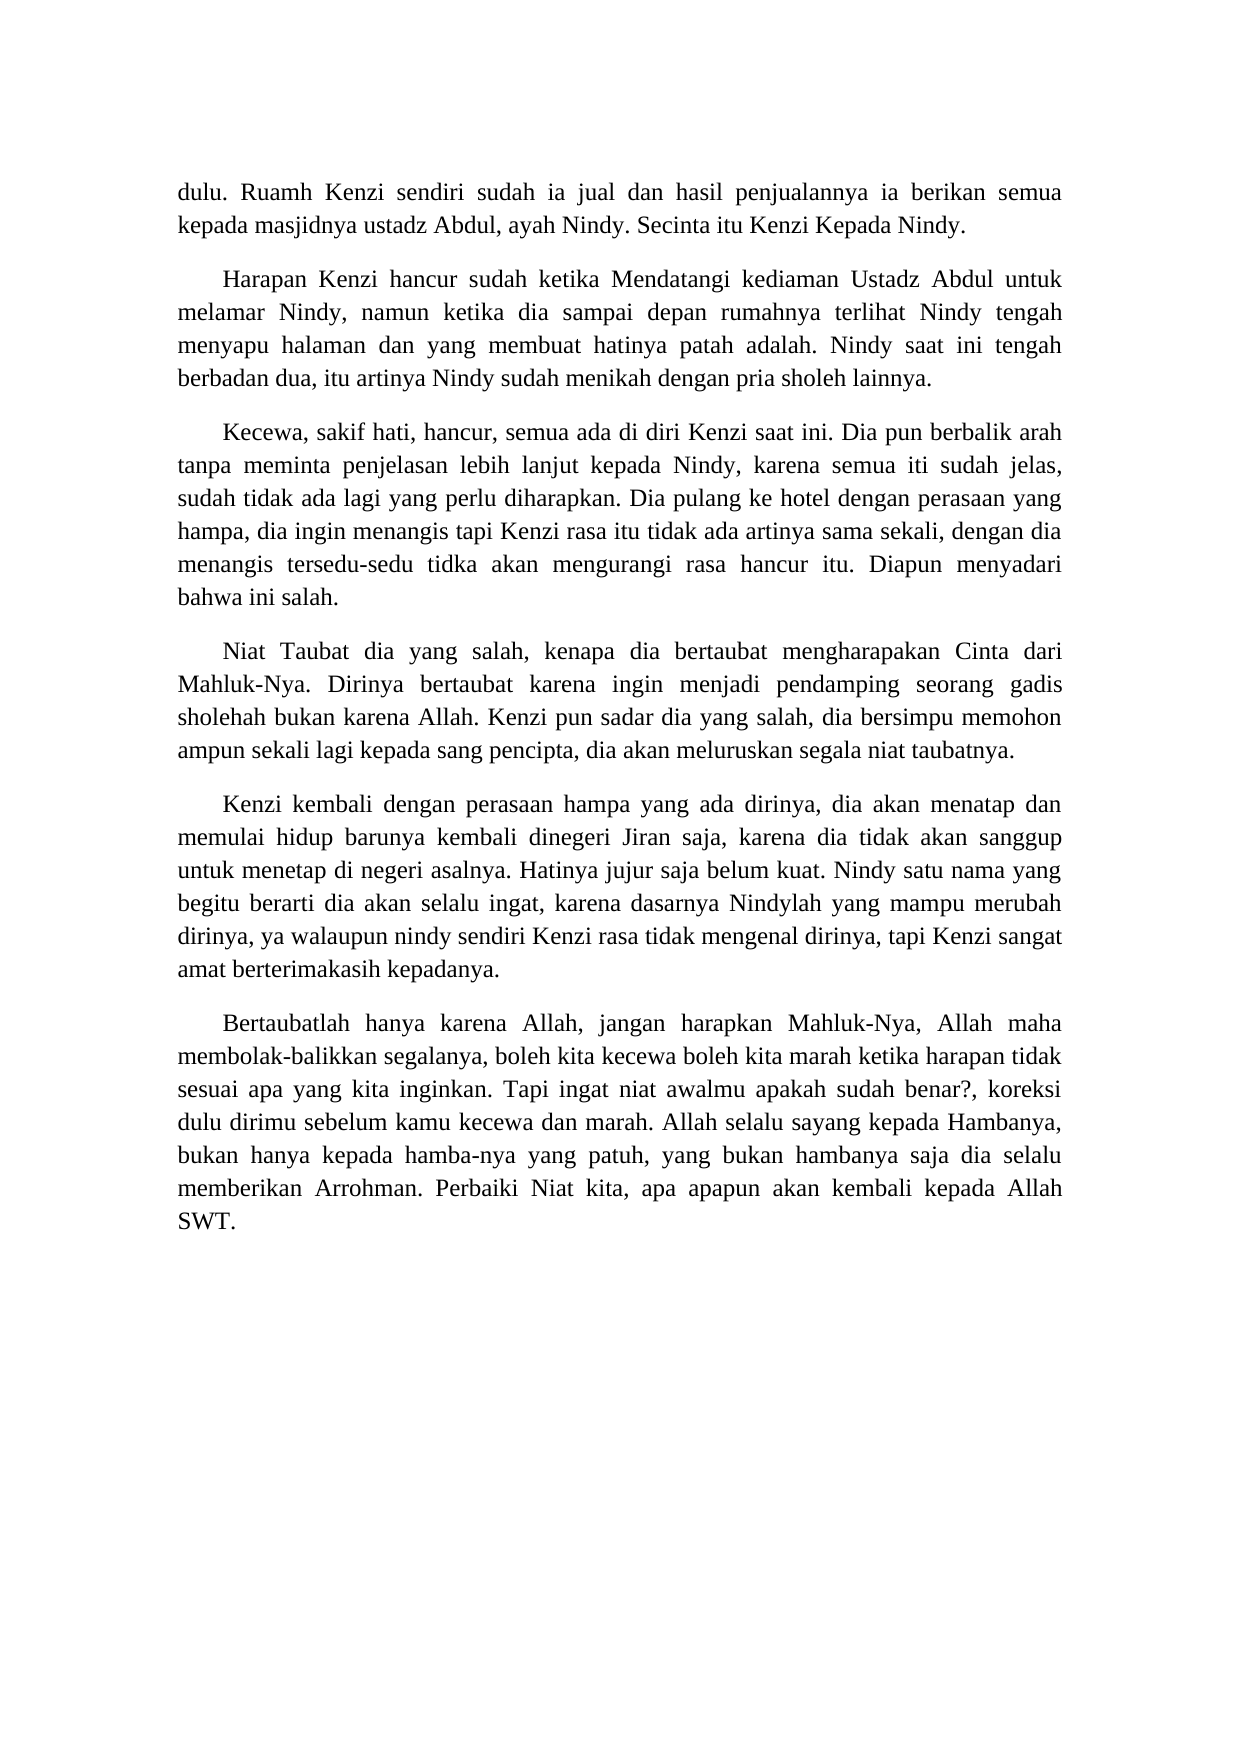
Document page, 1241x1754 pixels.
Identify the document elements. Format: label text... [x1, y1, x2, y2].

text Bertaubatlah hanya karena Allah, jangan harapkan Mahluk-Nya, Allah maha membolak-balikkan segalanya, boleh kita kecewa boleh kita marah ketika harapan tidak sesuai apa yang kita inginkan. Tapi ingat niat awalmu apakah sudah benar?, koreksi dulu dirimu sebelum kamu kecewa dan marah. Allah selalu sayang kepada Hambanya, bukan hanya kepada hamba-nya yang patuh, yang bukan hambanya saja dia selalu memberikan Arrohman. Perbaiki Niat kita, apa apapun akan kembali kepada Allah SWT. [177, 1008, 1063, 1235]
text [177, 177, 1063, 239]
text Kecewa, sakif hati, hancur, semua ada di diri Kenzi saat ini. Dia pun berbalik arah tanpa meminta penjelasan lebih lanjut kepada Nindy, karena semua iti sudah jelas, sudah tidak ada lagi yang perlu diharapkan. Dia pulang ke hotel dengan perasaan yang hampa, dia ingin menangis tapi Kenzi rasa itu tidak ada artinya sama sekali, dengan dia menangis tersedu-sedu tidka akan mengurangi rasa hancur itu. Diapun menyadari bahwa ini salah. [177, 417, 1063, 611]
text Niat Taubat dia yang salah, kenapa dia bertaubat mengharapakan Cinta dari Mahluk-Nya. Dirinya bertaubat karena ingin menjadi pendamping seorang gadis sholehah bukan karena Allah. Kenzi pun sadar dia yang salah, dia bersimpu memohon ampun sekali lagi kepada sang pencipta, dia akan meluruskan segala niat taubatnya. [177, 636, 1063, 764]
text Harapan Kenzi hancur sudah ketika Mendatangi kediaman Ustadz Abdul untuk melamar Nindy, namun ketika dia sampai depan rumahnya terlihat Nindy tengah menyapu halaman dan yang membuat hatinya patah adalah. Nindy saat ini tengah berbadan dua, itu artinya Nindy sudah menikah dengan pria sholeh lainnya. [177, 264, 1063, 392]
text Kenzi kembali dengan perasaan hampa yang ada dirinya, dia akan menatap dan memulai hidup barunya kembali dinegeri Jiran saja, karena dia tidak akan sanggup untuk menetap di negeri asalnya. Hatinya jujur saja belum kuat. Nindy satu nama yang begitu berarti dia akan selalu ingat, karena dasarnya Nindylah yang mampu merubah dirinya, ya walaupun nindy sendiri Kenzi rasa tidak mengenal dirinya, tapi Kenzi sangat amat berterimakasih kepadanya. [177, 789, 1063, 983]
